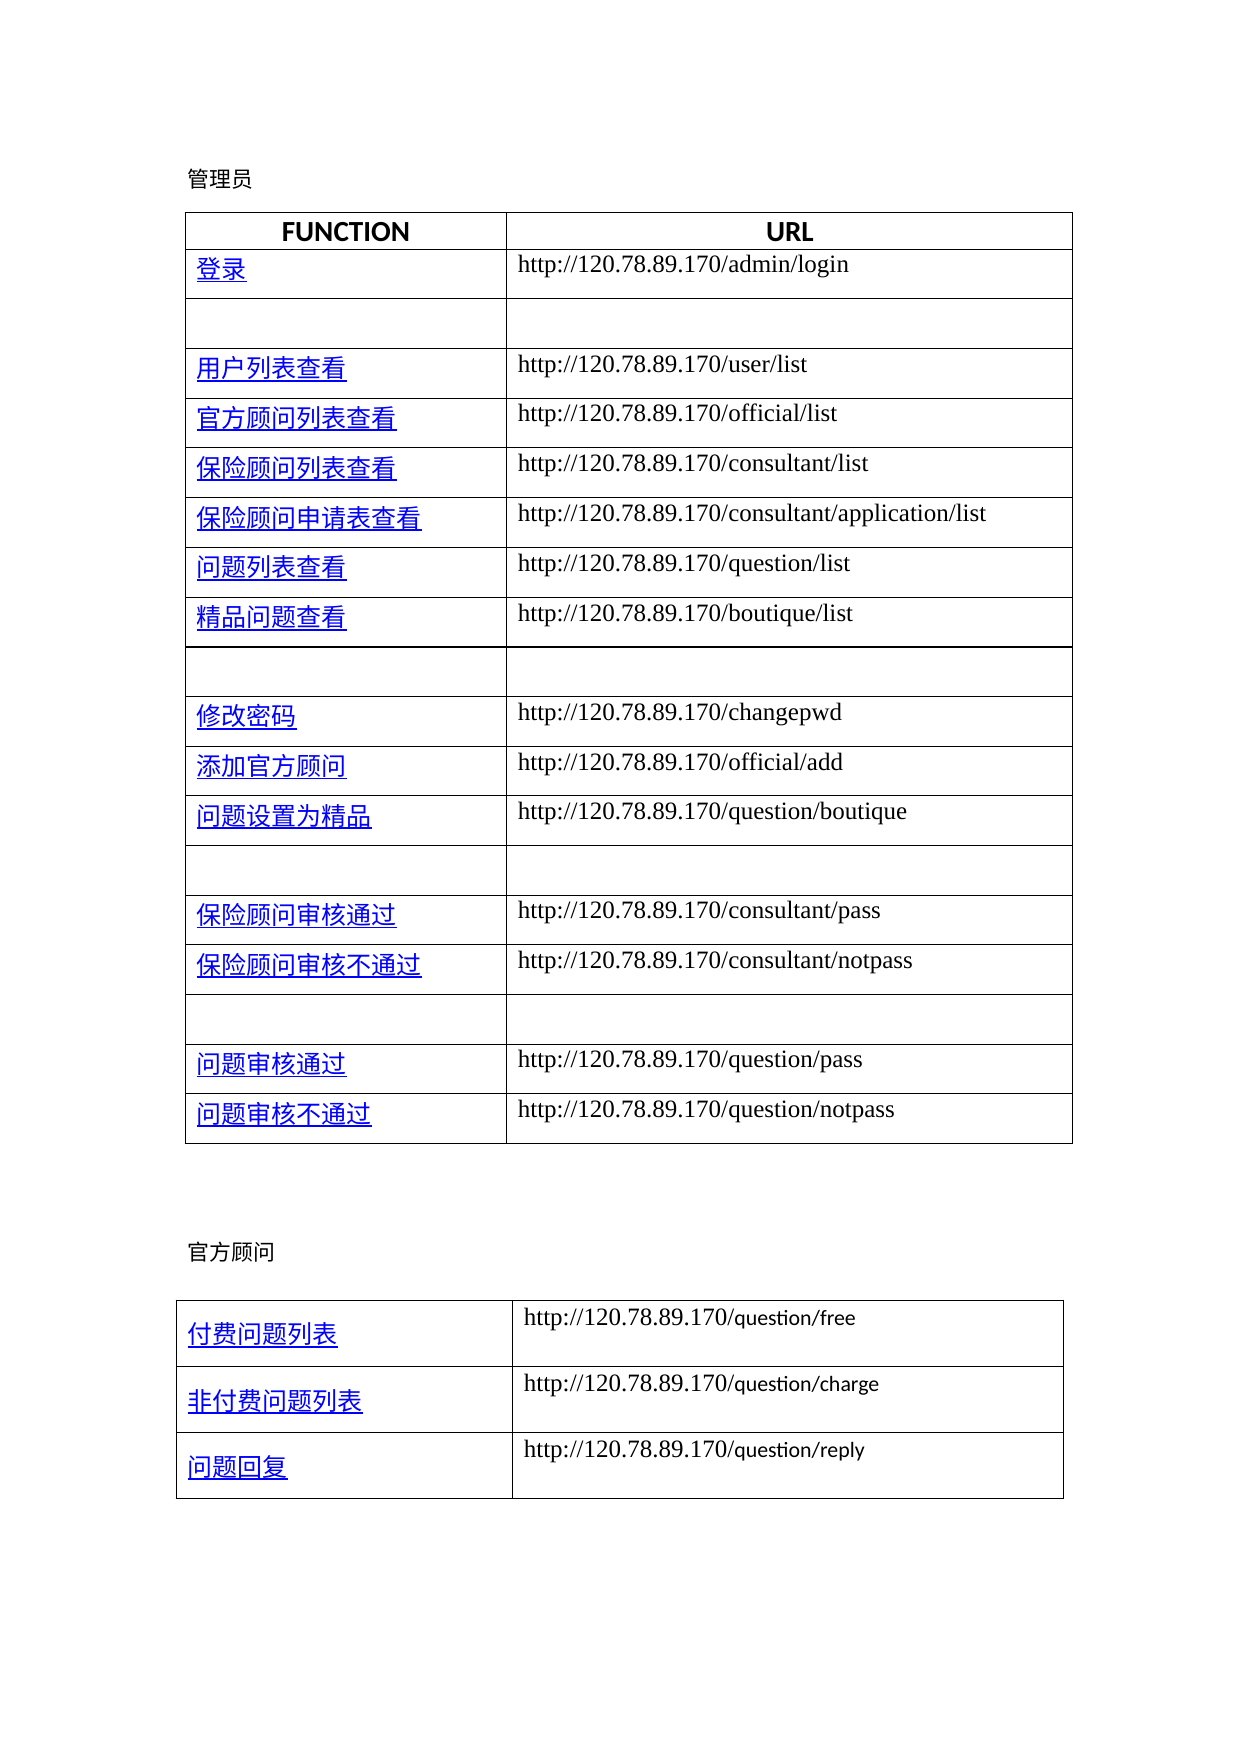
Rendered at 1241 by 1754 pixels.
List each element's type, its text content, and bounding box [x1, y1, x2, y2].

table_cell 问题设置为精品 [186, 796, 506, 845]
table_cell 精品问题查看 [186, 598, 506, 646]
table_cell http://120.78.89.170/consultant/pass [507, 896, 1072, 944]
table_header http://120.78.89.170/question/free [513, 1301, 1063, 1366]
table_cell [507, 648, 1072, 696]
table_cell [507, 846, 1072, 894]
table_cell [186, 995, 506, 1043]
table_cell http://120.78.89.170/question/charge [513, 1367, 1063, 1432]
table_cell 保险顾问审核通过 [186, 896, 506, 944]
table_header FUNCTION [186, 213, 506, 248]
table_cell http://120.78.89.170/question/list [507, 548, 1072, 597]
table_cell http://120.78.89.170/consultant/application/list [507, 498, 1072, 547]
table_cell http://120.78.89.170/user/list [507, 349, 1072, 397]
table_cell [507, 995, 1072, 1043]
text 官方顾问 [187, 1234, 1053, 1267]
table_cell http://120.78.89.170/question/boutique [507, 796, 1072, 845]
table_cell http://120.78.89.170/consultant/notpass [507, 945, 1072, 994]
table_cell 官方顾问列表查看 [186, 399, 506, 447]
table_cell [186, 846, 506, 894]
table_cell http://120.78.89.170/boutique/list [507, 598, 1072, 646]
table_header 付费问题列表 [177, 1301, 512, 1366]
table_cell 问题审核通过 [186, 1045, 506, 1093]
table_cell 添加官方顾问 [186, 747, 506, 795]
table_cell 用户列表查看 [186, 349, 506, 397]
table_cell http://120.78.89.170/consultant/list [507, 448, 1072, 497]
table_cell [186, 648, 506, 696]
table_cell [186, 299, 506, 348]
table_cell http://120.78.89.170/question/notpass [507, 1094, 1072, 1143]
table_cell 保险顾问审核不通过 [186, 945, 506, 994]
table_cell 保险顾问申请表查看 [186, 498, 506, 547]
table_cell http://120.78.89.170/admin/login [507, 250, 1072, 298]
table_cell 问题审核不通过 [186, 1094, 506, 1143]
table_cell [507, 299, 1072, 348]
table_cell 保险顾问列表查看 [186, 448, 506, 497]
table_cell 非付费问题列表 [177, 1367, 512, 1432]
table_cell http://120.78.89.170/changepwd [507, 697, 1072, 746]
table_cell http://120.78.89.170/question/pass [507, 1045, 1072, 1093]
table_header URL [507, 213, 1072, 248]
table_cell http://120.78.89.170/question/reply [513, 1433, 1063, 1498]
table_cell 登录 [186, 250, 506, 298]
table_cell 问题回复 [177, 1433, 512, 1498]
table_cell 修改密码 [186, 697, 506, 746]
table_cell 问题列表查看 [186, 548, 506, 597]
text 管理员 [187, 162, 1053, 194]
table_cell http://120.78.89.170/official/add [507, 747, 1072, 795]
table_cell http://120.78.89.170/official/list [507, 399, 1072, 447]
